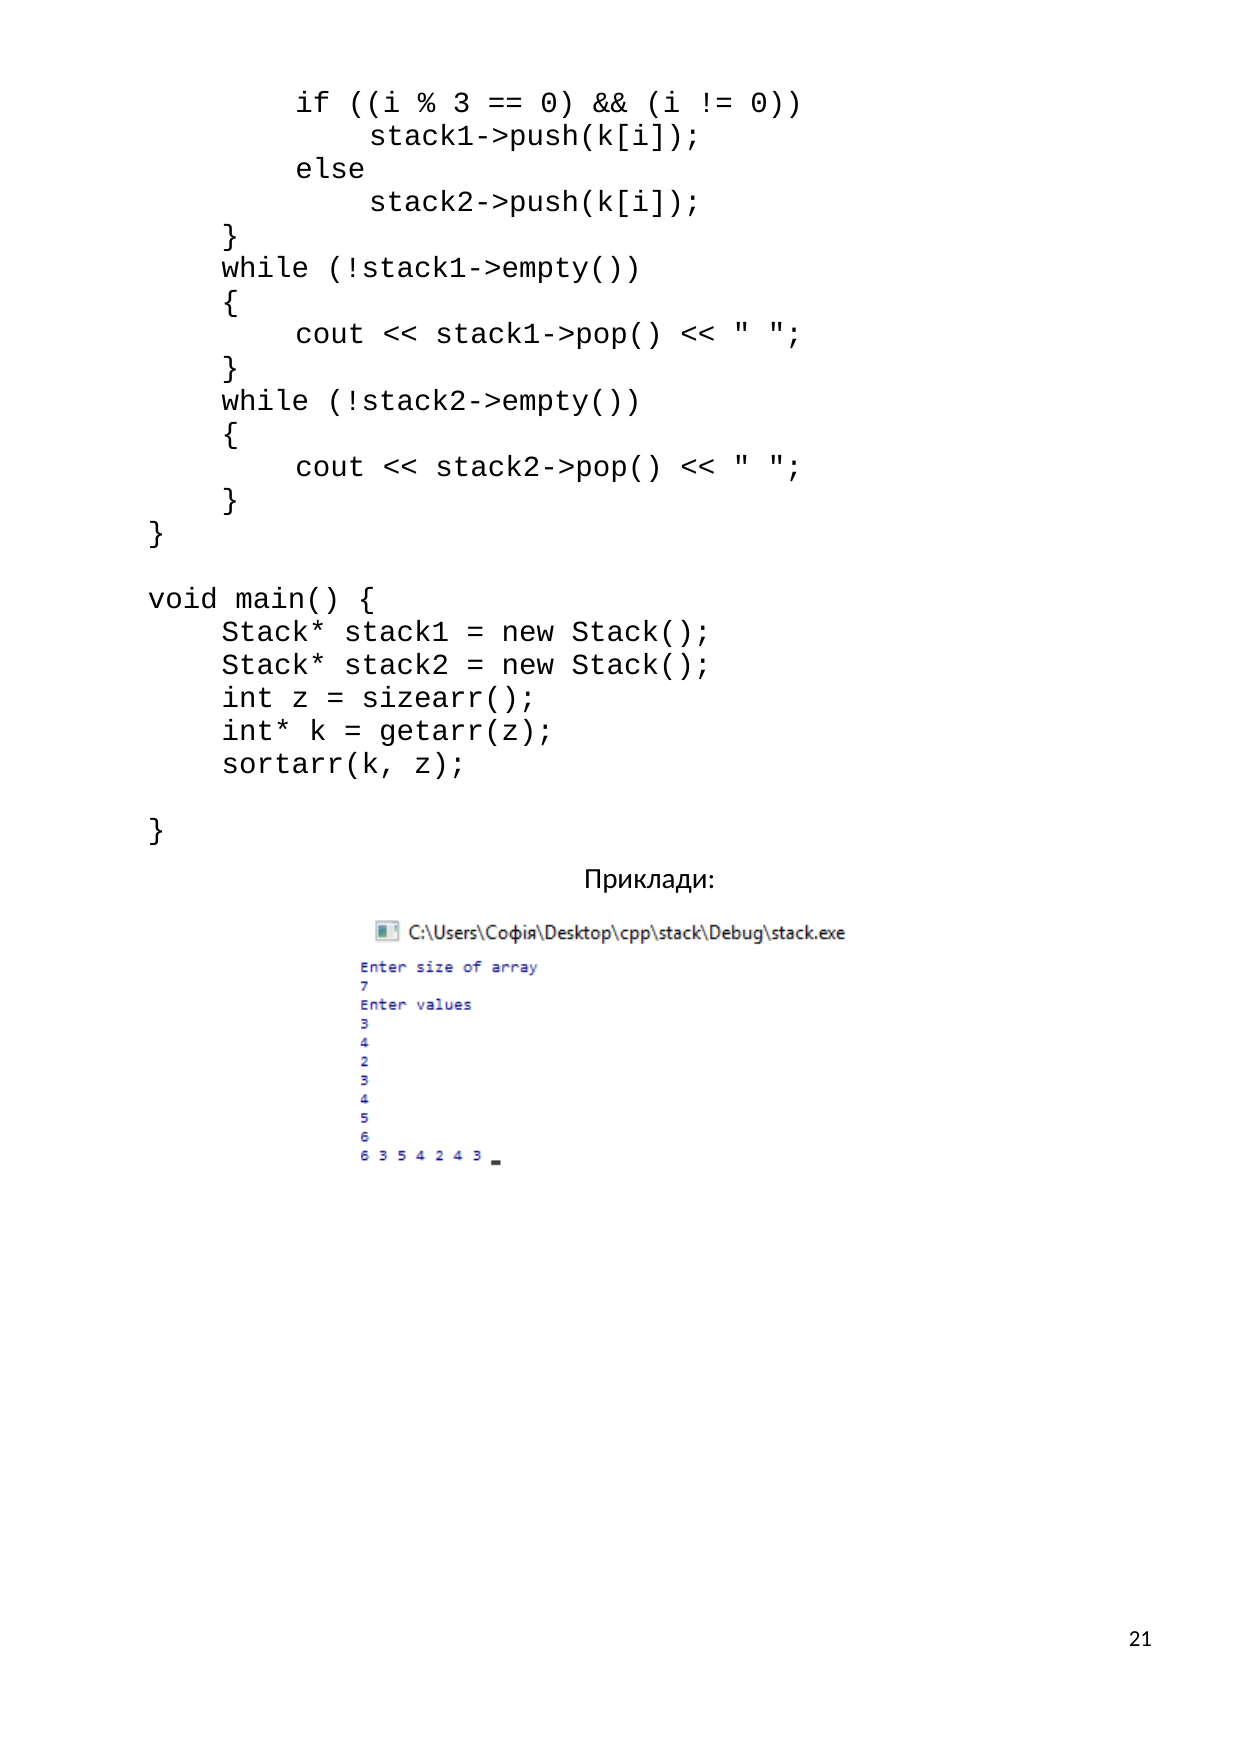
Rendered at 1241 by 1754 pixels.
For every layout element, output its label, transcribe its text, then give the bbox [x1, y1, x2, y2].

text int z = sizearr(); [148, 683, 1152, 716]
text int* k = getarr(z); [148, 716, 1152, 749]
text stack2->push(k[i]); [148, 188, 1152, 221]
text sortarr(k, z); [148, 749, 1152, 782]
text cout << stack1->pop() << " "; [148, 320, 1152, 353]
text if ((i % 3 == 0) && (i != 0)) [148, 88, 1152, 122]
text } [148, 815, 1152, 848]
text while (!stack2->empty()) [148, 386, 1152, 419]
text void main() { [148, 584, 1152, 617]
picture [360, 908, 939, 1170]
text Приклади: [148, 861, 1152, 896]
text stack1->push(k[i]); [148, 122, 1152, 154]
text } [148, 518, 1152, 551]
text Stack* stack1 = new Stack(); [148, 617, 1152, 650]
text } [148, 485, 1152, 518]
text while (!stack1->empty()) [148, 254, 1152, 287]
text else [148, 154, 1152, 188]
text } [148, 221, 1152, 254]
text cout << stack2->pop() << " "; [148, 452, 1152, 485]
text } [148, 353, 1152, 386]
text { [148, 419, 1152, 452]
text { [148, 287, 1152, 320]
text Stack* stack2 = new Stack(); [148, 650, 1152, 683]
